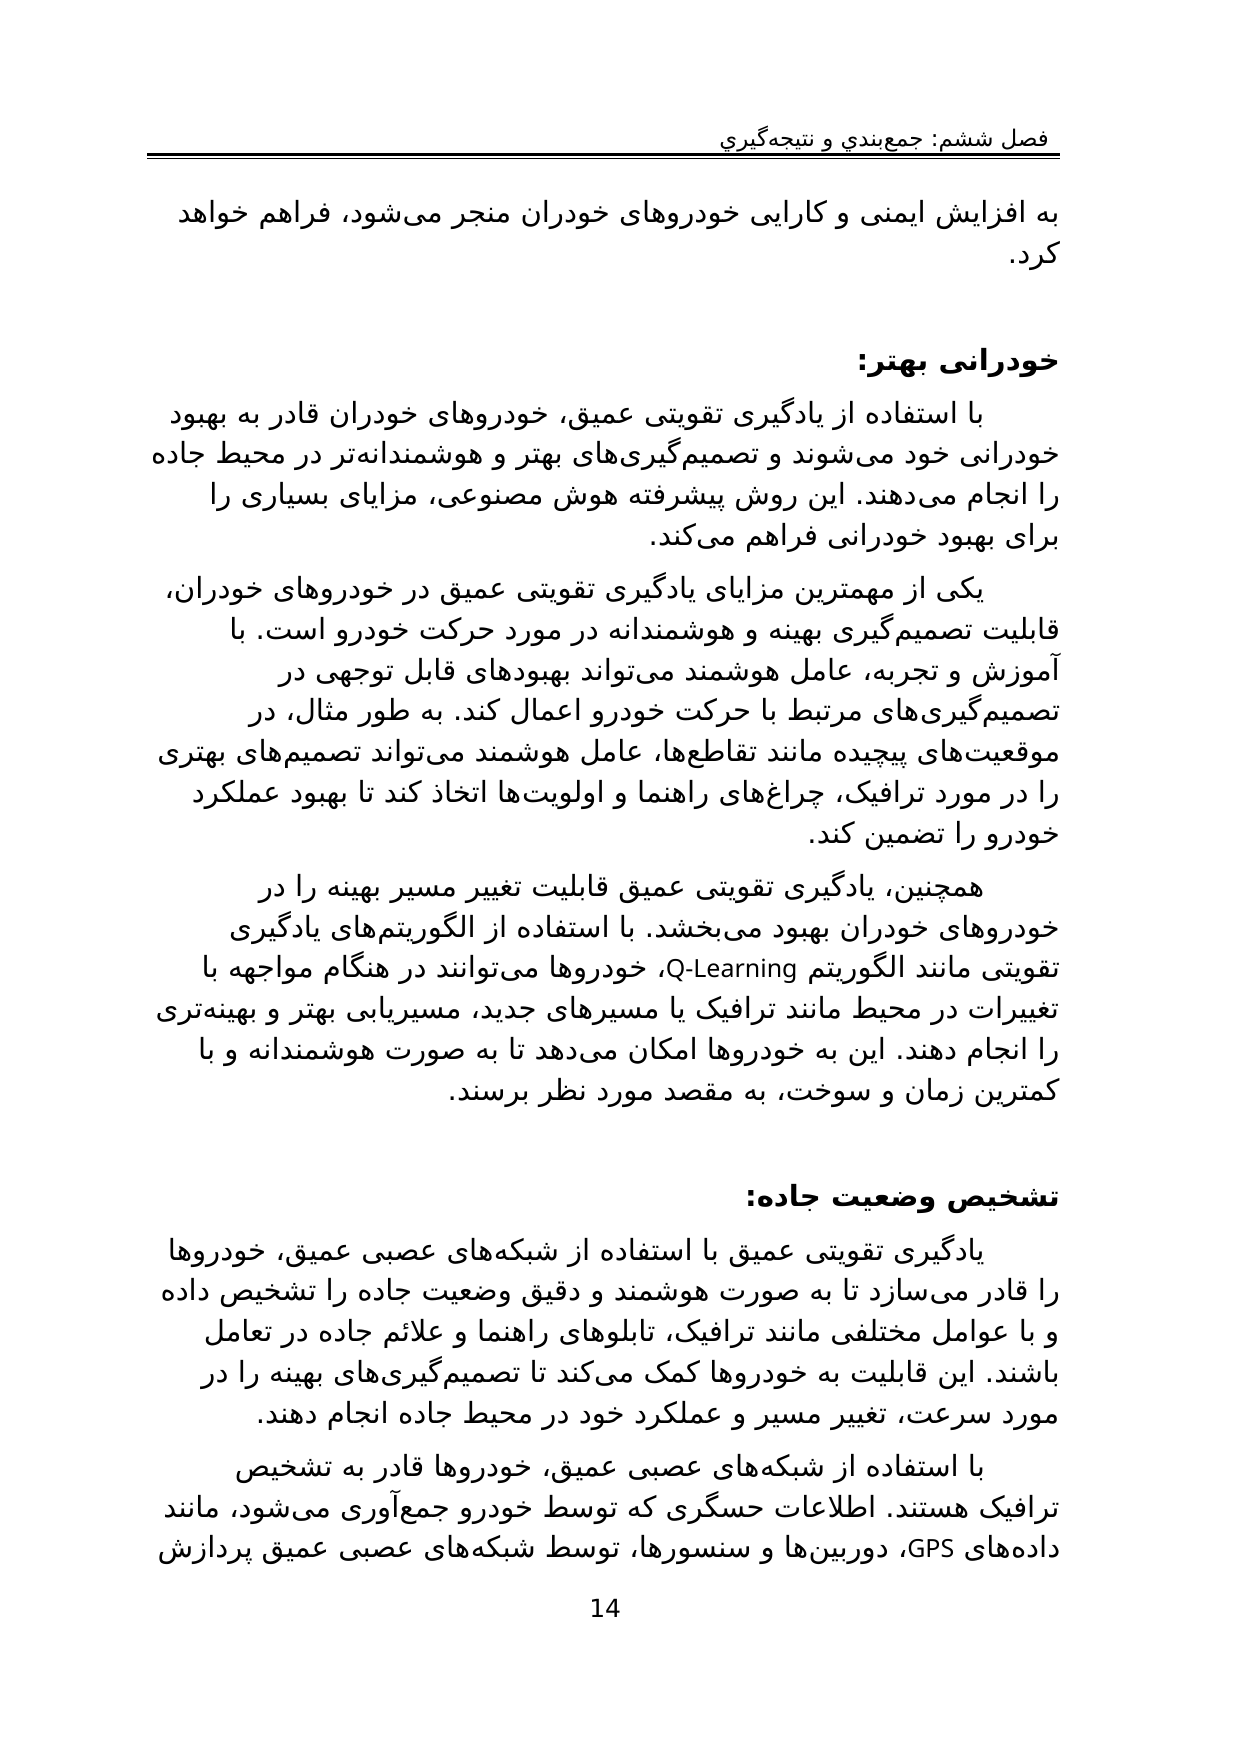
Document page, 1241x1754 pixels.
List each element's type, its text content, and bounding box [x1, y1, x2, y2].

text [150, 1449, 1060, 1565]
text با استفاده از یادگیری تقویتی عمیق، خودروهای خودران قادر به بهبود خودرانی خود می‌شوند و تصمیم‌گیری‌های بهتر و هوشمندانه‌تر در محیط جاده را انجام می‌دهند. این روش پیشرفته هوش مصنوعی، مزایای بسیاری را برای بهبود خودرانی فراهم می‌کند. [150, 396, 1060, 552]
text یکی از مهمترین مزایای یادگیری تقویتی عمیق در خودروهای خودران، قابلیت تصمیم‌گیری بهینه و هوشمندانه در مورد حرکت خودرو است. با آموزش و تجربه، عامل هوشمند می‌تواند بهبود‌های قابل توجهی در تصمیم‌گیری‌های مرتبط با حرکت خودرو اعمال کند. به طور مثال، در موقعیت‌های پیچیده مانند تقاطع‌ها، عامل هوشمند می‌تواند تصمیم‌های بهتری را در مورد ترافیک، چراغ‌های راهنما و اولویت‌ها اتخاذ کند تا بهبود عملکرد خودرو را تضمین کند. [150, 572, 1060, 850]
text یادگیری تقویتی عمیق با استفاده از شبکه‌های عصبی عمیق، خودروها را قادر می‌سازد تا به صورت هوشمند و دقیق وضعیت جاده را تشخیص داده و با عوامل مختلفی مانند ترافیک، تابلوهای راهنما و علائم جاده در تعامل باشند. این قابلیت به خودروها کمک می‌کند تا تصمیم‌گیری‌های بهینه را در مورد سرعت، تغییر مسیر و عملکرد خود در محیط جاده انجام دهند. [150, 1233, 1060, 1430]
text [150, 196, 1060, 270]
text تشخیص وضعیت جاده: [150, 1180, 1060, 1214]
text همچنین، یادگیری تقویتی عمیق قابلیت تغییر مسیر بهینه را در خودروهای خودران بهبود می‌بخشد. با استفاده از الگوریتم‌های یادگیری تقویتی مانند الگوریتم Q-Learning، خودروها می‌توانند در هنگام مواجهه با تغییرات در محیط مانند ترافیک یا مسیرهای جدید، مسیریابی بهتر و بهینه‌تری را انجام دهند. این به خودروها امکان می‌دهد تا به صورت هوشمندانه و با کمترین زمان و سوخت، به مقصد مورد نظر برسند. [150, 869, 1060, 1107]
text خودرانی بهتر: [150, 343, 1060, 377]
